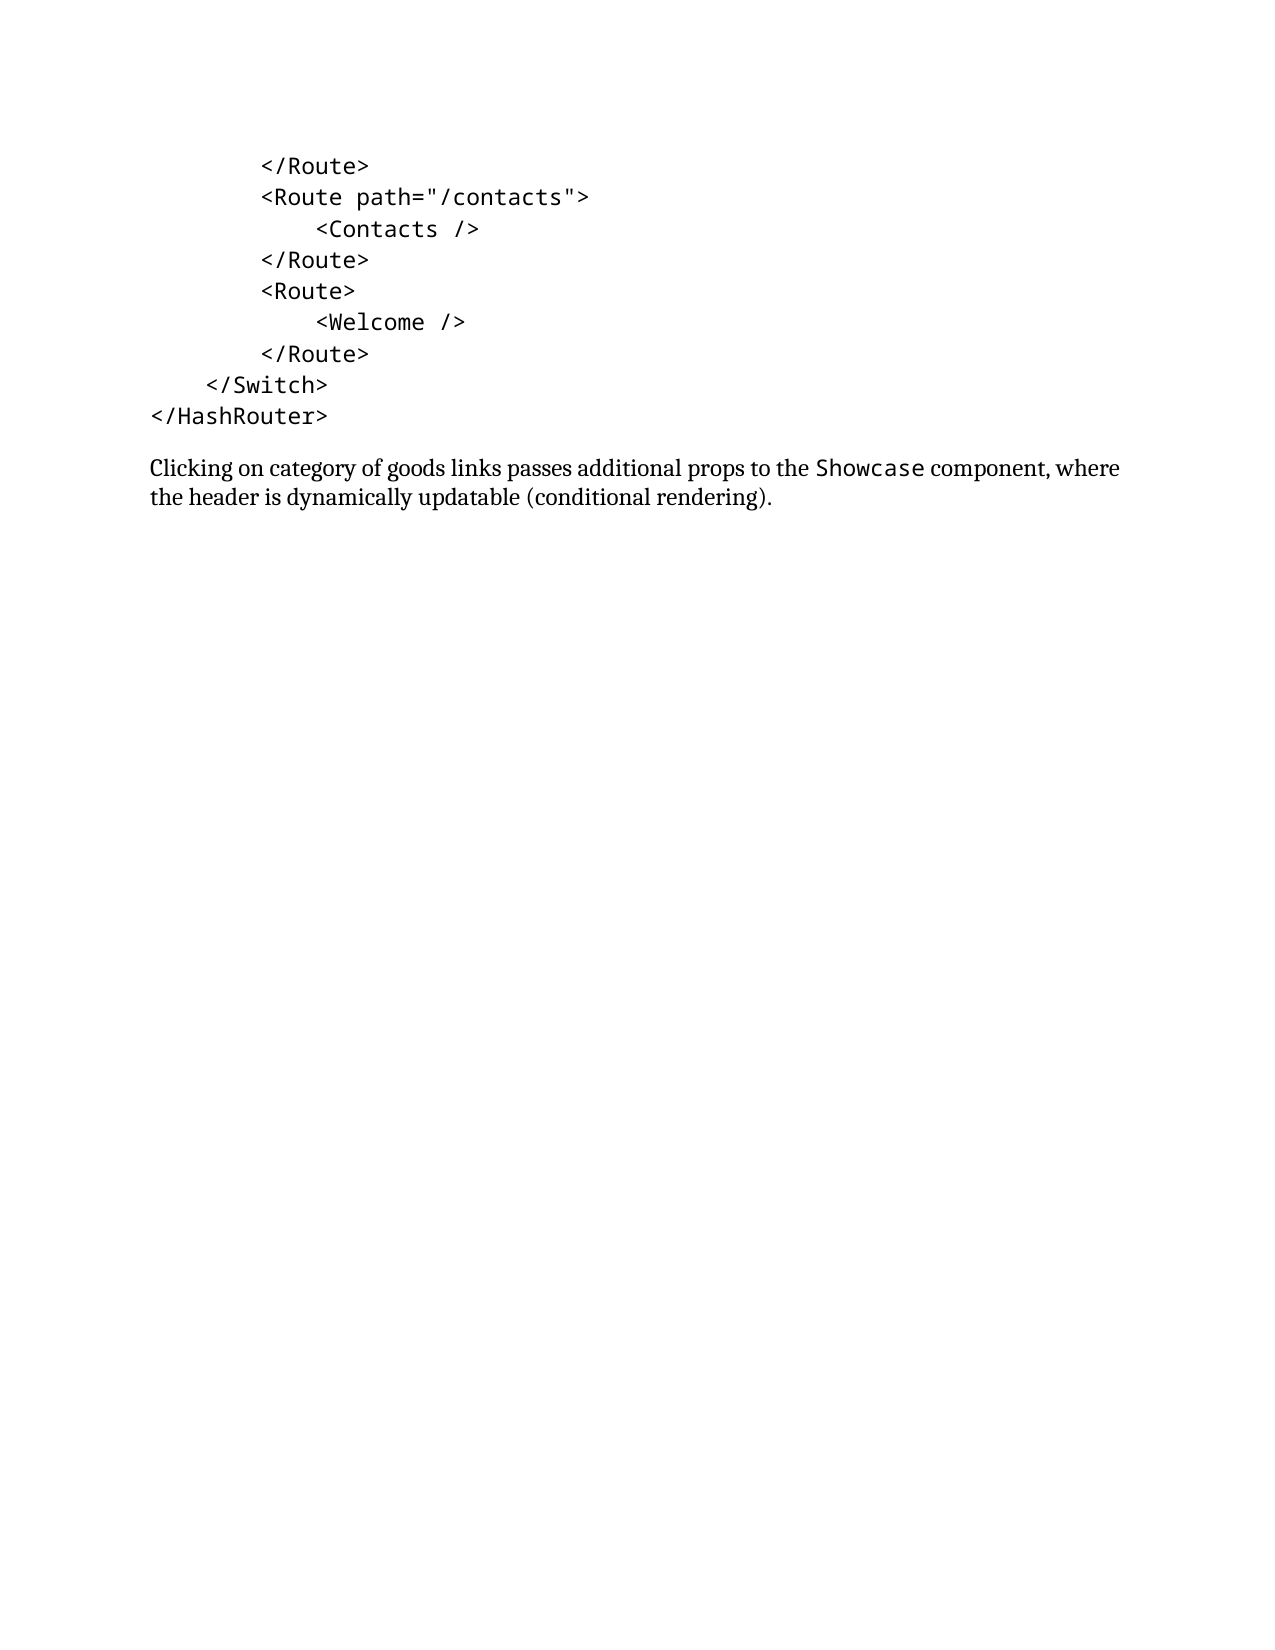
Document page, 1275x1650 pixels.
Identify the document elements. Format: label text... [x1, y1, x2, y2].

text Clicking on category of goods links passes additional props to the Showcase component, where the header is dynamically updatable (conditional rendering). [150, 452, 1125, 512]
